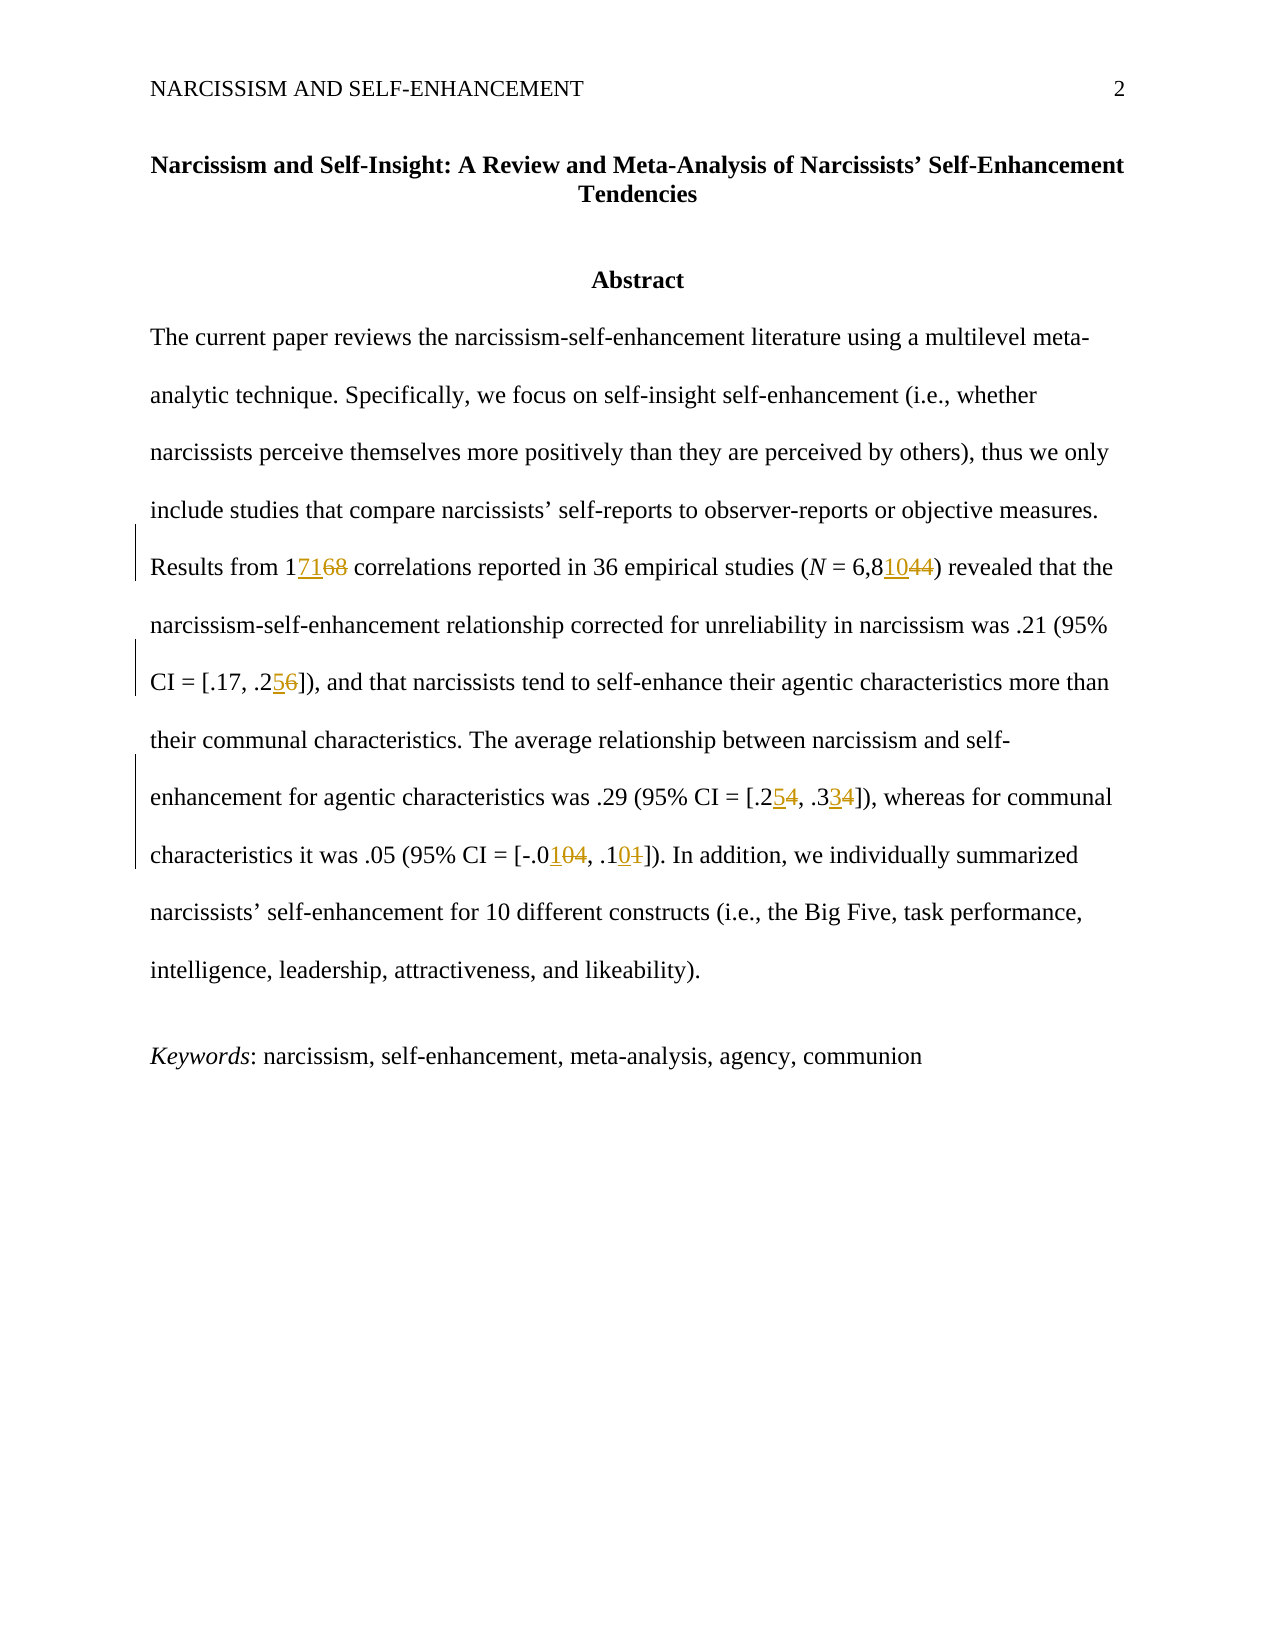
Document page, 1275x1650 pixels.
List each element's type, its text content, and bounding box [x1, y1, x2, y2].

text Keywords: narcissism, self-enhancement, meta-analysis, agency, communion [150, 1041, 1125, 1070]
text Abstract [150, 265, 1125, 294]
text Narcissism and Self-Insight: A Review and Meta-Analysis of Narcissists’ Self-Enhancement Tendencies [150, 150, 1125, 207]
text The current paper reviews the narcissism-self-enhancement literature using a multilevel meta-analytic technique. Specifically, we focus on self-insight self-enhancement (i.e., whether narcissists perceive themselves more positively than they are perceived by others), thus we only include studies that compare narcissists’ self-reports to observer-reports or objective measures. Results from 1 correlations reported in 36 empirical studies (N = 6,8) revealed that the narcissism-self-enhancement relationship corrected for unreliability in narcissism was .21 (95% CI = [.17, .2]), and that narcissists tend to self-enhance their agentic characteristics more than their communal characteristics. The average relationship between narcissism and self-enhancement for agentic characteristics was .29 (95% CI = [.2, .3]), whereas for communal characteristics it was .05 (95% CI = [-.0, .1]). In addition, we individually summarized narcissists’ self-enhancement for 10 different constructs (i.e., the Big Five, task performance, intelligence, leadership, attractiveness, and likeability). [150, 322, 1125, 984]
